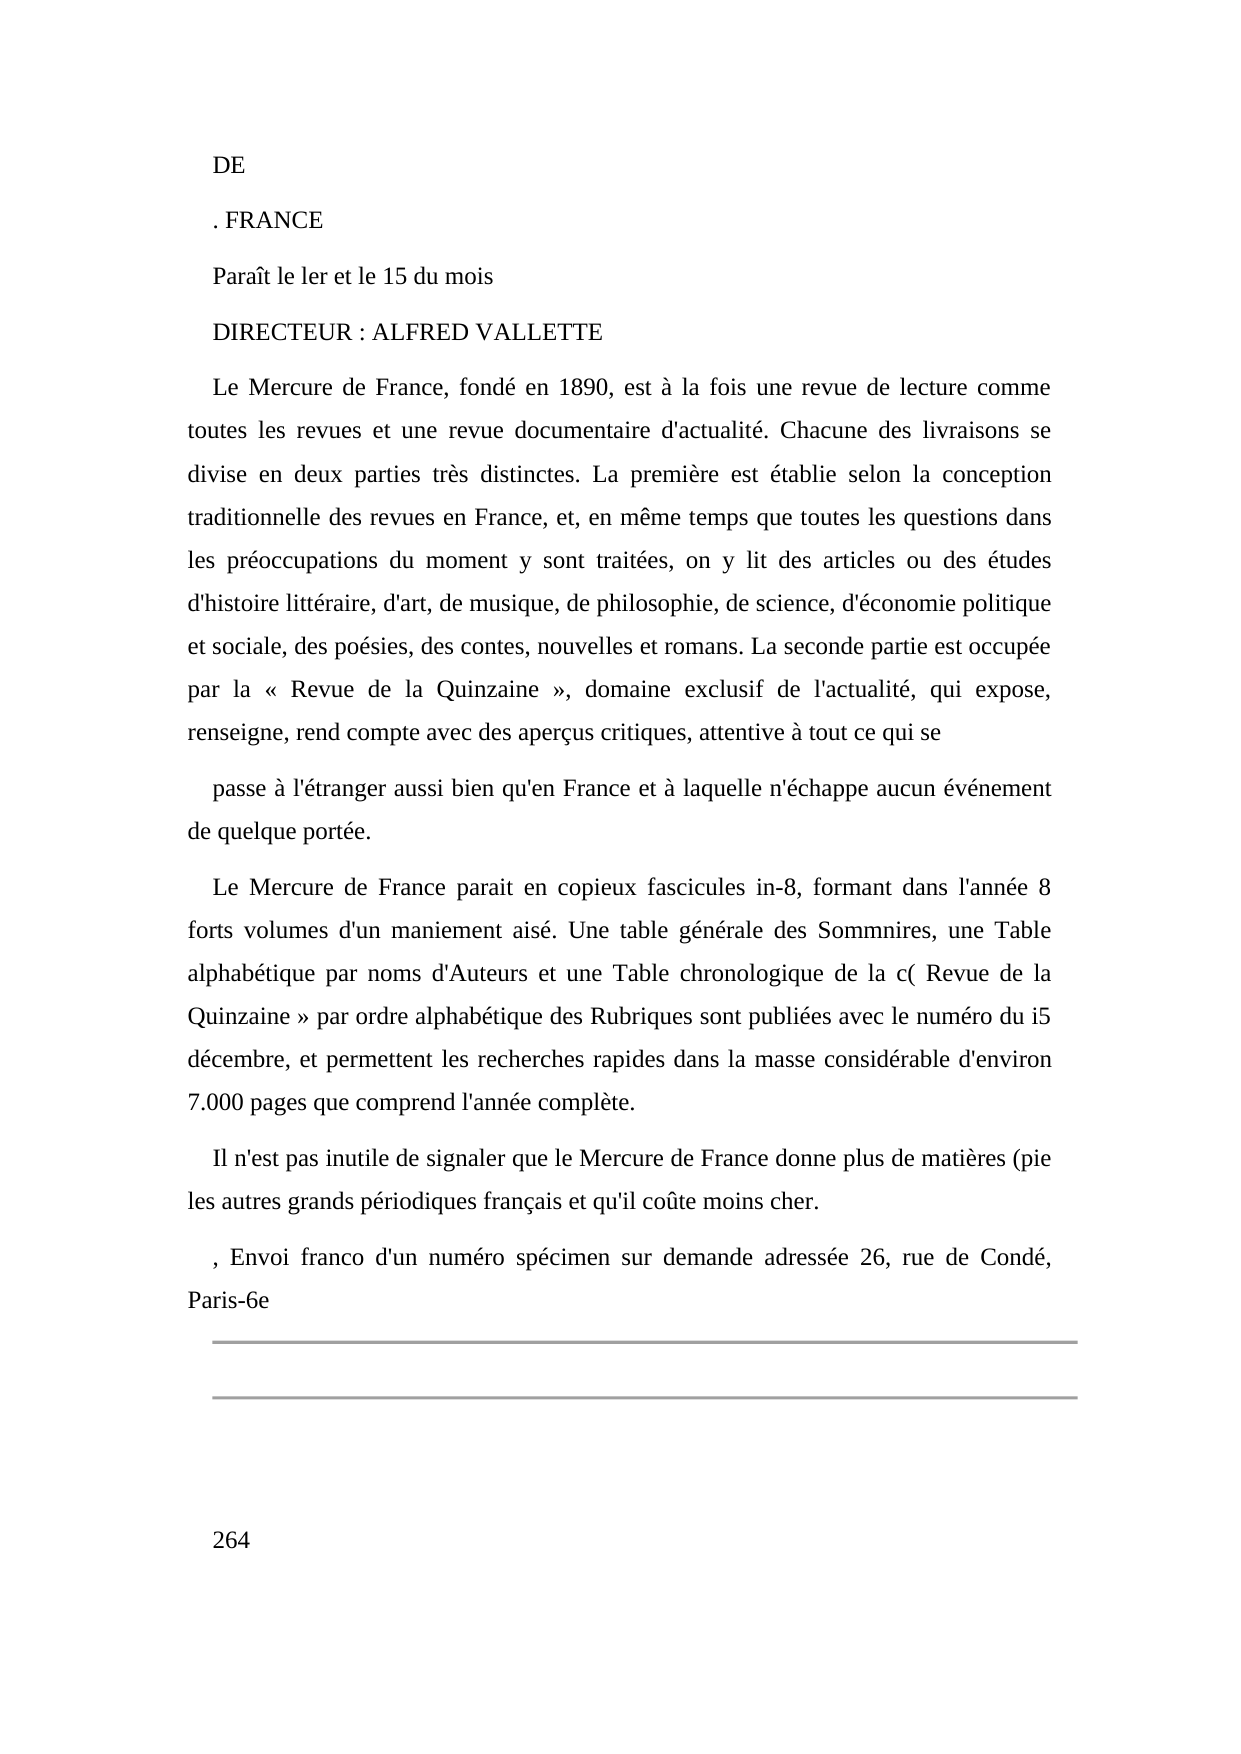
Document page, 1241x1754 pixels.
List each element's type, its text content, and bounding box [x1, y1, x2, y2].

text DIRECTEUR : ALFRED VALLETTE [187, 317, 1053, 346]
text Il n'est pas inutile de signaler que le Mercure de France donne plus de matières (pie les autres grands périodiques français et qu'il coûte moins cher. [187, 1143, 1053, 1215]
text DE [187, 150, 1053, 179]
text , Envoi franco d'un numéro spécimen sur demande adressée 26, rue de Condé, Paris-6e [187, 1242, 1053, 1314]
text Le Mercure de France parait en copieux fascicules in-8, formant dans l'année 8 forts volumes d'un maniement aisé. Une table générale des Sommnires, une Table alphabétique par noms d'Auteurs et une Table chronologique de la c( Revue de la Quinzaine » par ordre alphabétique des Rubriques sont publiées avec le numéro du i5 décembre, et permettent les recherches rapides dans la masse considérable d'environ 7.000 pages que comprend l'année complète. [187, 872, 1053, 1116]
text Le Mercure de France, fondé en 1890, est à la fois une revue de lecture comme toutes les revues et une revue documentaire d'actualité. Chacune des livraisons se divise en deux parties très distinctes. La première est établie selon la conception traditionnelle des revues en France, et, en même temps que toutes les questions dans les préoccupations du moment y sont traitées, on y lit des articles ou des études d'histoire littéraire, d'art, de musique, de philosophie, de science, d'économie politique et sociale, des poésies, des contes, nouvelles et romans. La seconde partie est occupée par la « Revue de la Quinzaine », domaine exclusif de l'actualité, qui expose, renseigne, rend compte avec des aperçus critiques, attentive à tout ce qui se [187, 372, 1053, 746]
text Paraît le ler et le 15 du mois [187, 261, 1053, 290]
text . FRANCE [187, 206, 1053, 234]
text passe à l'étranger aussi bien qu'en France et à laquelle n'échappe aucun événement de quelque portée. [187, 773, 1053, 845]
